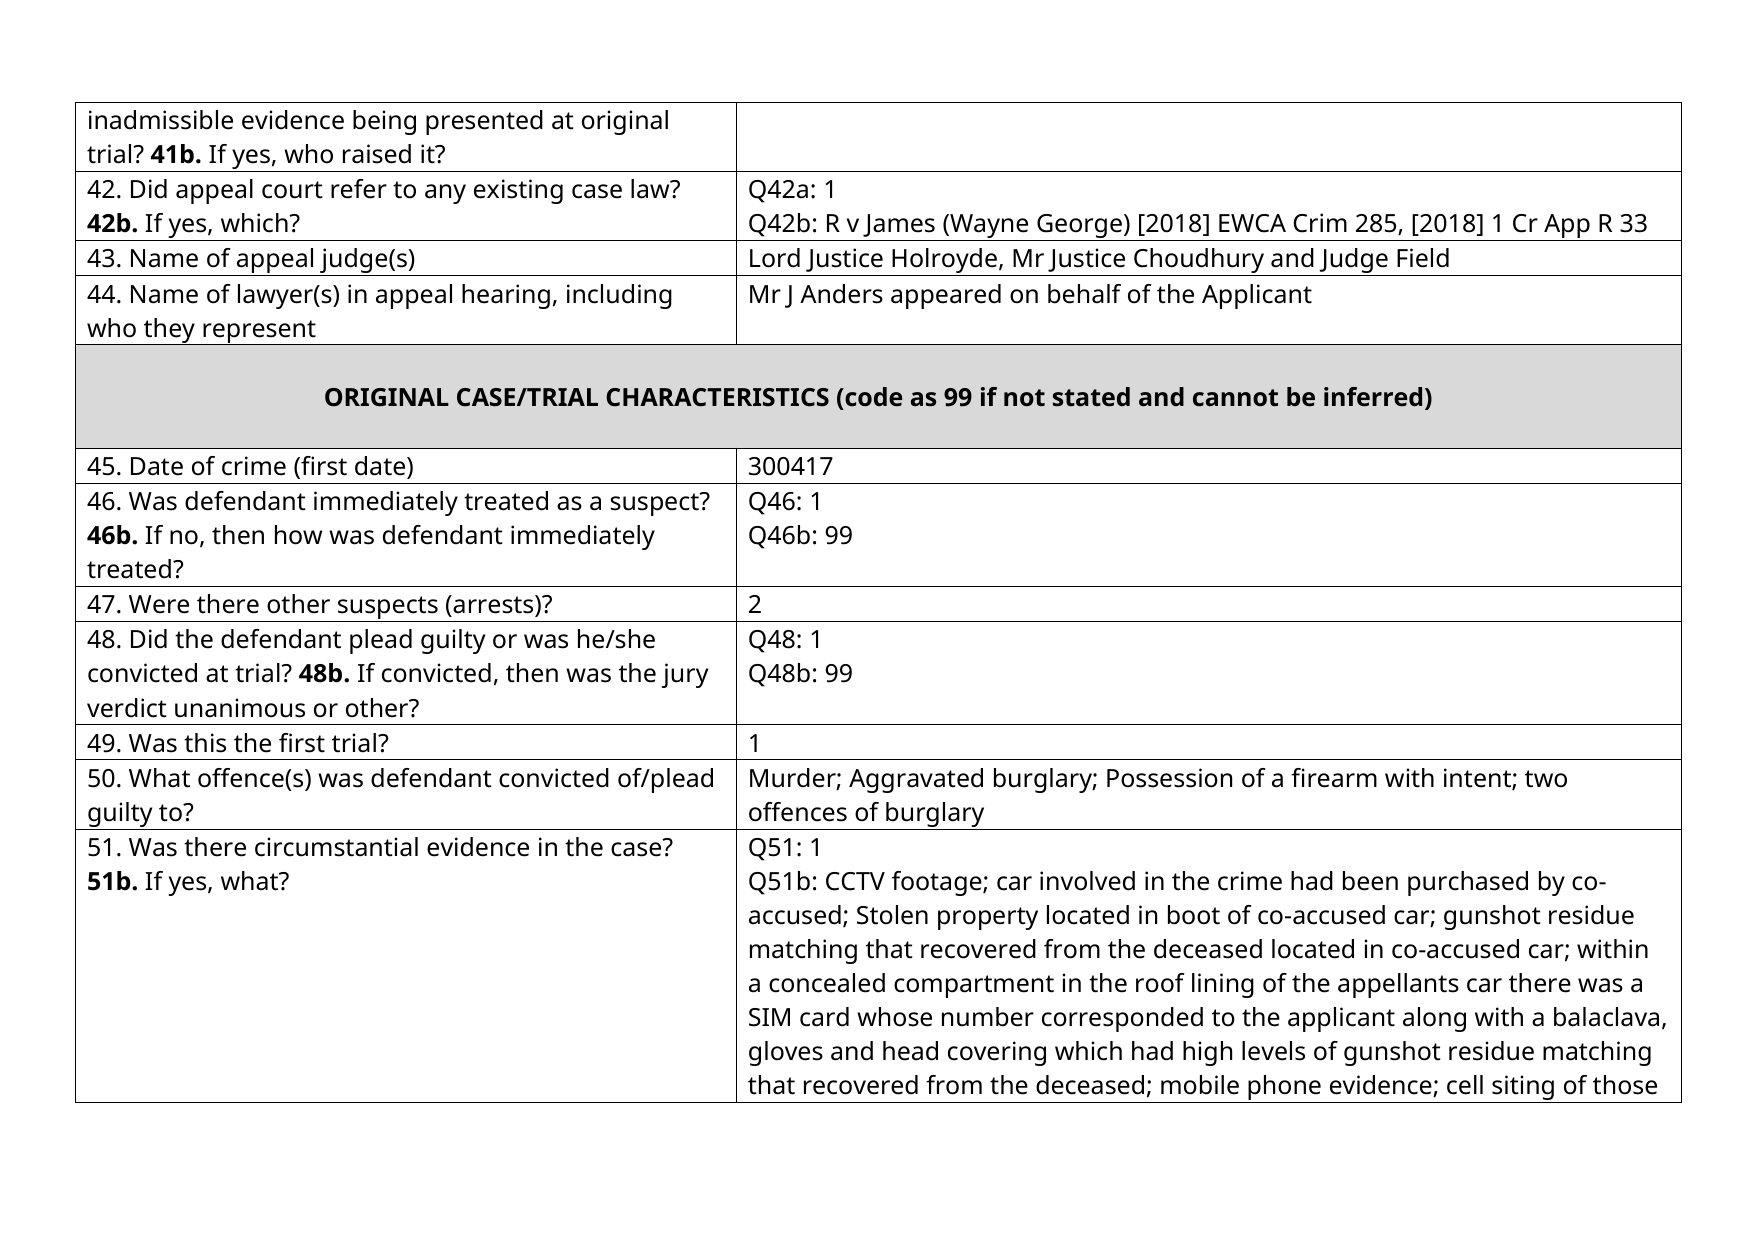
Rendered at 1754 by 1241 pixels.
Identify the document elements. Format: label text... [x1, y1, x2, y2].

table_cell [737, 830, 1681, 1102]
table_cell Q48: 1 Q48b: 99 [737, 622, 1681, 724]
table_cell Murder; Aggravated burglary; Possession of a firearm with intent; two offences of burglary [737, 760, 1681, 828]
table_cell 1 [737, 725, 1681, 759]
table_cell Q46: 1 Q46b: 99 [737, 484, 1681, 586]
table_cell 1 [737, 103, 1681, 171]
table_cell Q42a: 1 Q42b: R v James (Wayne George) [2018] EWCA Crim 285, [2018] 1 Cr App R 33 [737, 172, 1681, 240]
table_cell 44. Name of lawyer(s) in appeal hearing, including who they represent [76, 276, 736, 344]
table_cell 46. Was defendant immediately treated as a suspect? 46b. If no, then how was defendant immediately treated? [76, 484, 736, 586]
table_cell 2 [737, 587, 1681, 621]
table_cell 45. Date of crime (first date) [76, 449, 736, 483]
table_cell Mr J Anders appeared on behalf of the Applicant [737, 276, 1681, 344]
table_cell 50. What offence(s) was defendant convicted of/plead guilty to? [76, 760, 736, 828]
table_cell 48. Did the defendant plead guilty or was he/she convicted at trial? 48b. If convicted, then was the jury verdict unanimous or other? [76, 622, 736, 724]
table_cell ORIGINAL CASE/TRIAL CHARACTERISTICS (code as 99 if not stated and cannot be inferred) [76, 345, 1681, 448]
table_cell 42. Did appeal court refer to any existing case law? 42b. If yes, which? [76, 172, 736, 240]
table_cell 49. Was this the first trial? [76, 725, 736, 759]
table_cell Lord Justice Holroyde, Mr Justice Choudhury and Judge Field [737, 241, 1681, 275]
table_cell 47. Were there other suspects (arrests)? [76, 587, 736, 621]
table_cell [76, 103, 736, 171]
table_cell 43. Name of appeal judge(s) [76, 241, 736, 275]
table_cell 300417 [737, 449, 1681, 483]
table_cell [76, 830, 736, 1102]
